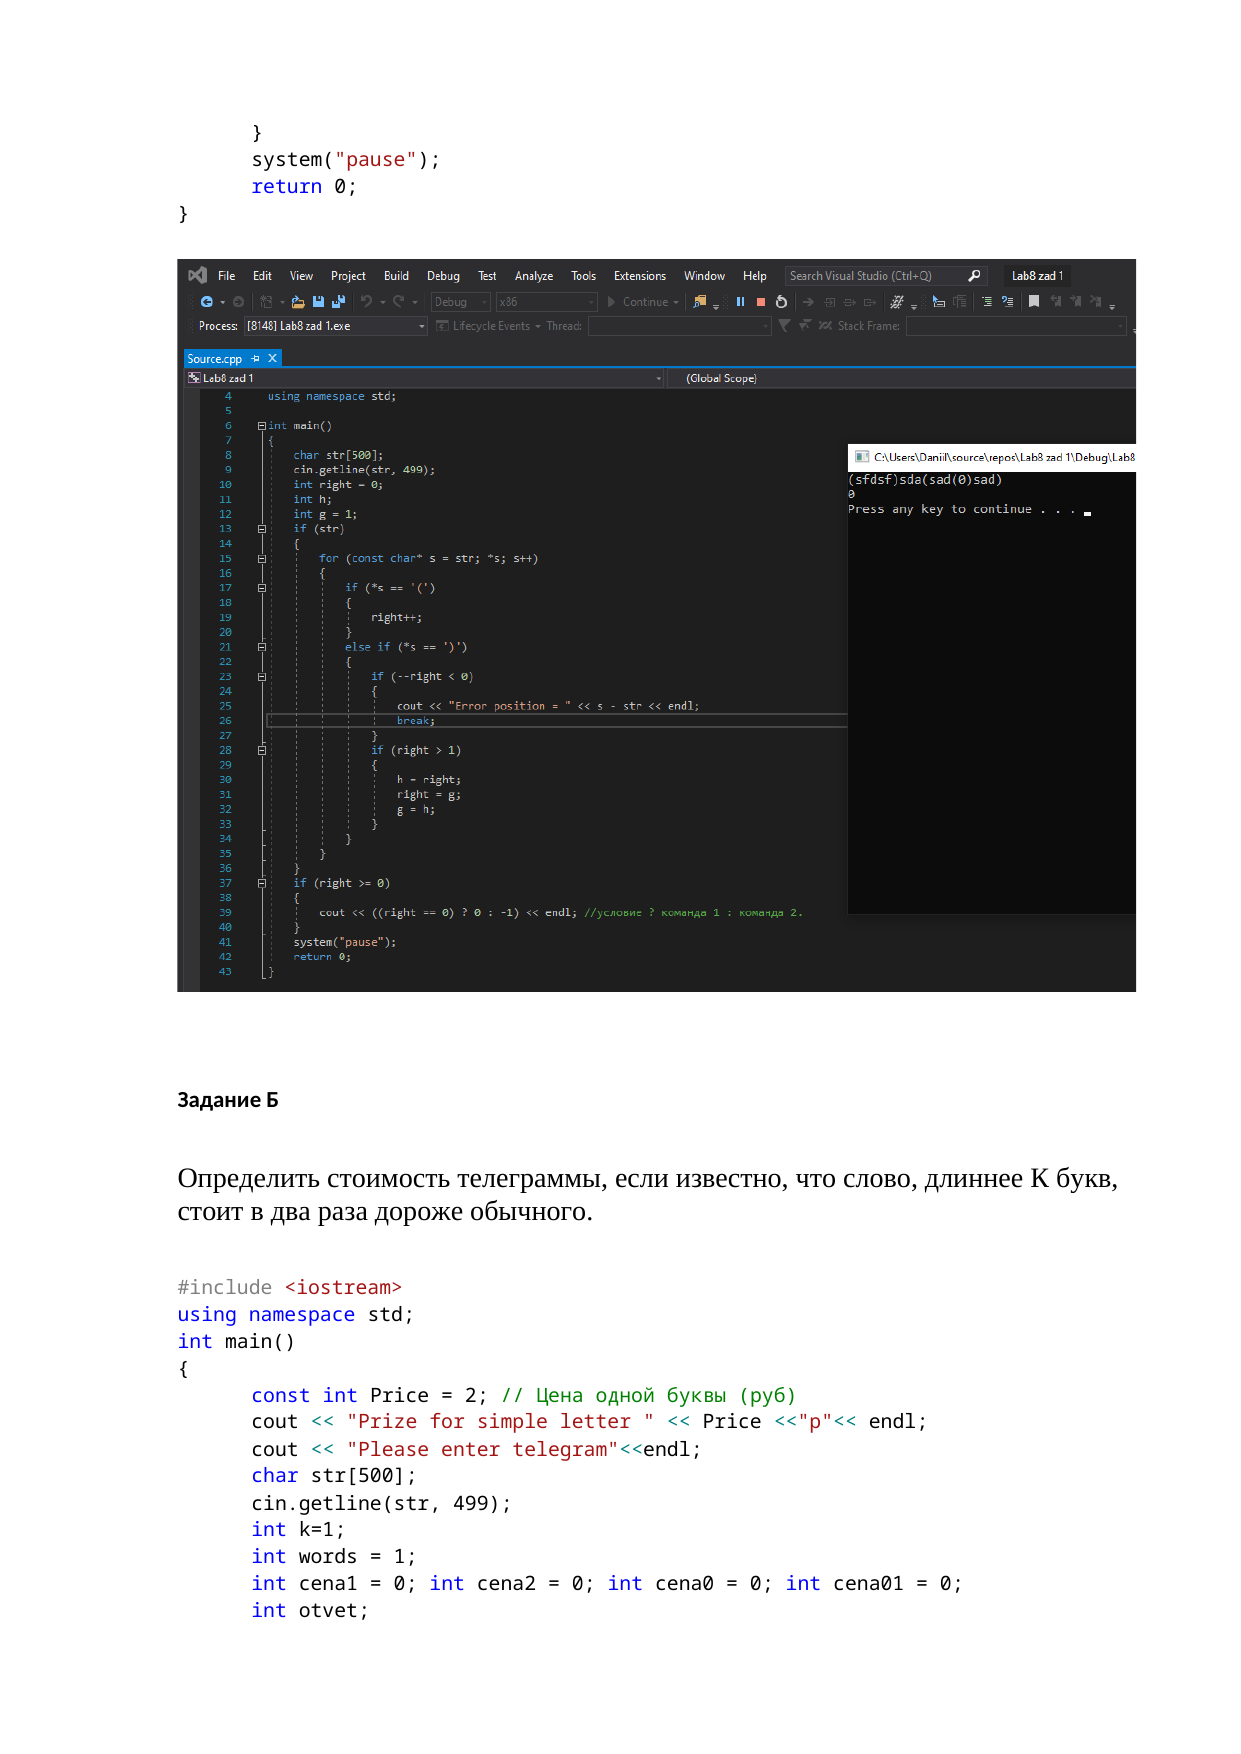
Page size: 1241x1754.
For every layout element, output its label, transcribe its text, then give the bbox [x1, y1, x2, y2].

text int main() [177, 1327, 1152, 1354]
text } [177, 199, 1152, 226]
text system("pause"); [177, 145, 1152, 172]
text return 0; [177, 172, 1152, 199]
text int cena1 = 0; int cena2 = 0; int cena0 = 0; int cena01 = 0; [177, 1570, 1152, 1597]
text int k=1; [177, 1516, 1152, 1543]
picture [177, 259, 1137, 992]
text cout << "Please enter telegram"<<endl; [177, 1435, 1152, 1462]
text { [177, 1354, 1152, 1381]
text int otvet; [177, 1597, 1152, 1624]
text const int Price = 2; // Цена одной буквы (руб) [177, 1381, 1152, 1408]
text cin.getline(str, 499); [177, 1489, 1152, 1516]
text using namespace std; [177, 1300, 1152, 1327]
text char str[500]; [177, 1462, 1152, 1489]
text #include <iostream> [177, 1273, 1152, 1300]
text Определить стоимость телеграммы, если известно, что слово, длиннее К букв, стоит в два раза дороже обычного. [177, 1161, 1152, 1226]
text } [177, 118, 1152, 145]
text Задание Б [177, 1086, 1152, 1114]
text int words = 1; [177, 1543, 1152, 1570]
text cout << "Prize for simple letter " << Price <<"p"<< endl; [177, 1408, 1152, 1435]
